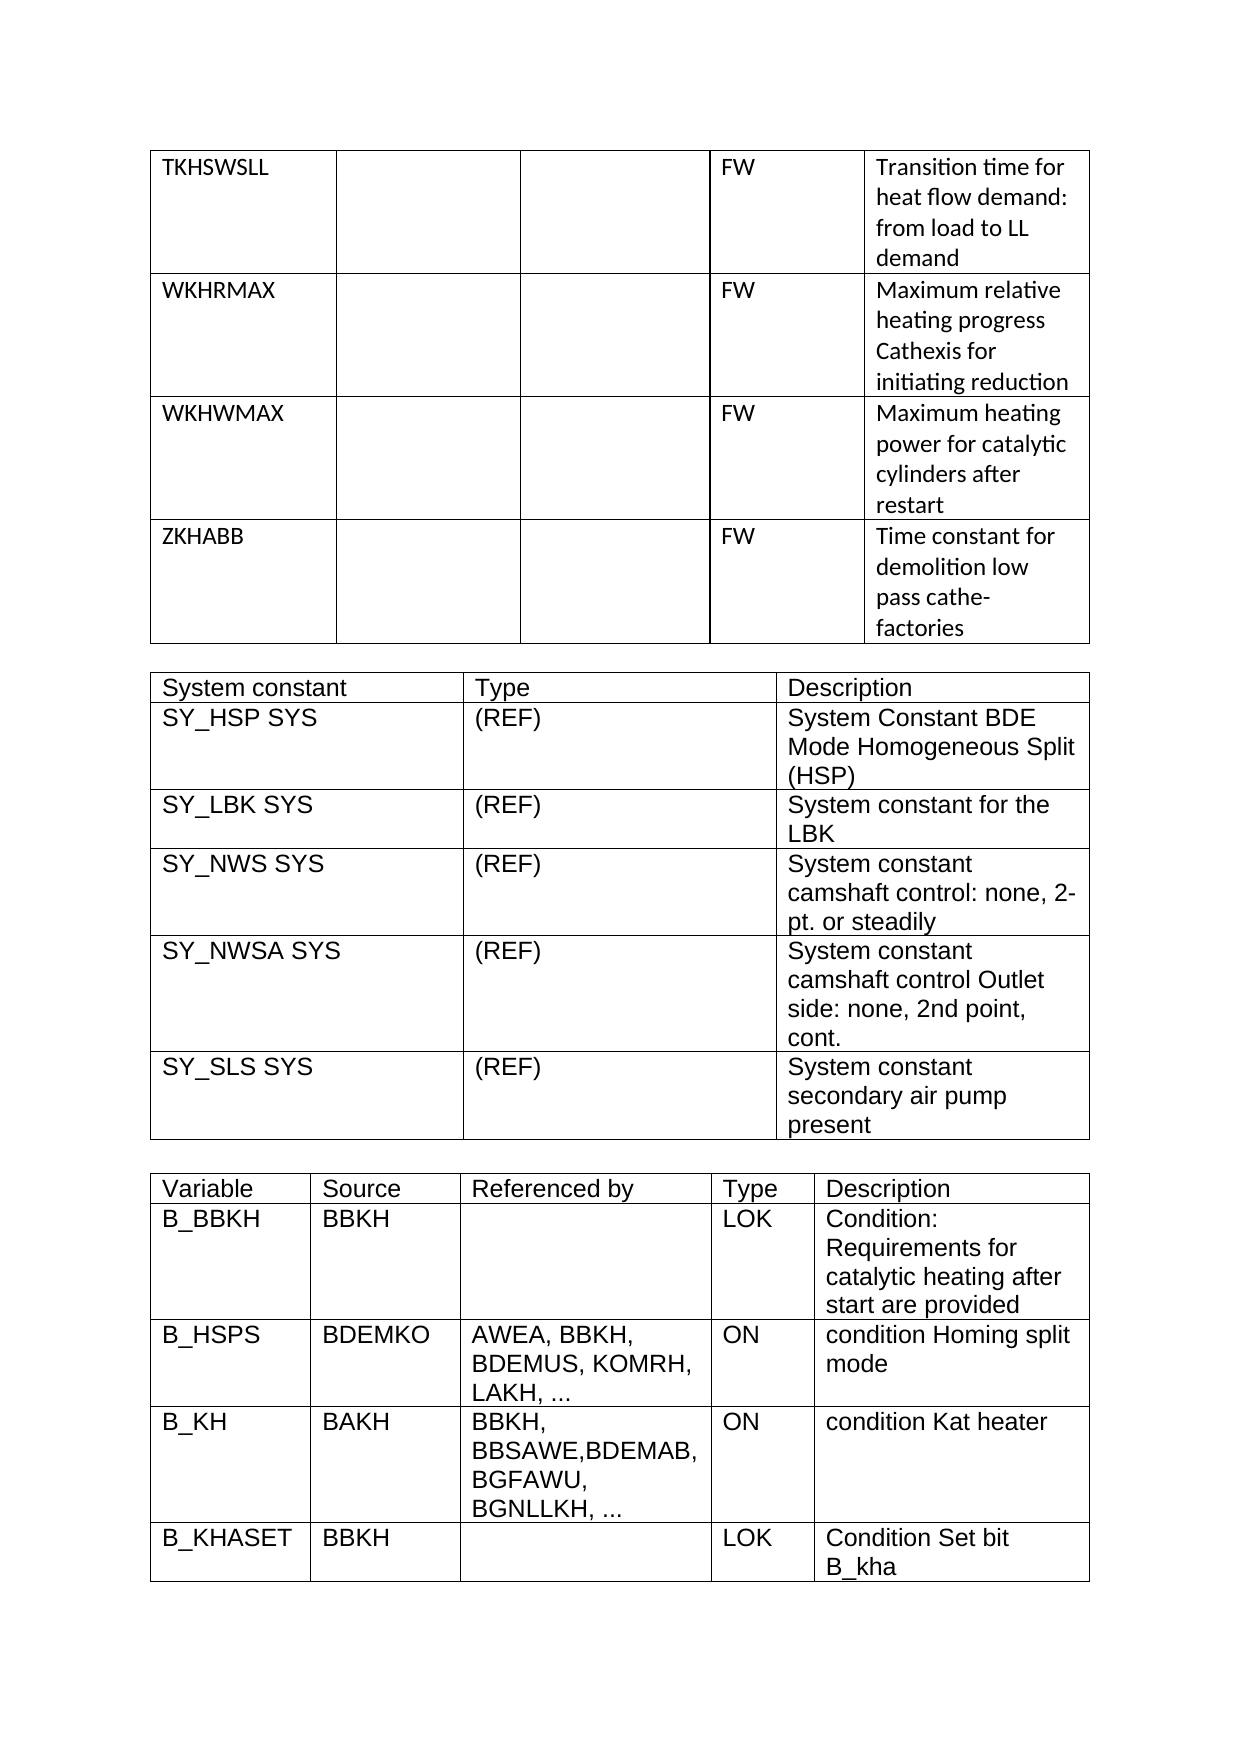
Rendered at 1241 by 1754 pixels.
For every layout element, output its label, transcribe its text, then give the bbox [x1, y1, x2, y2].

table_cell [337, 520, 520, 642]
table_cell (REF) [464, 849, 776, 935]
table_header Variable [151, 1174, 310, 1203]
table_cell LOK [712, 1523, 814, 1581]
table_cell condition Homing split mode [815, 1320, 1089, 1406]
table_cell (REF) [464, 703, 776, 789]
table_cell System constant for the LBK [777, 790, 1089, 848]
table_cell WKHWMAX [151, 397, 336, 519]
table_cell LOK [712, 1204, 814, 1319]
table_cell ON [712, 1407, 814, 1522]
table_cell (REF) [464, 1052, 776, 1138]
table_cell [521, 151, 709, 273]
table_cell SY_SLS SYS [151, 1052, 463, 1138]
table_cell [337, 274, 520, 396]
table_cell B_KH [151, 1407, 310, 1522]
table_header Description [815, 1174, 1089, 1203]
table_header Description [777, 673, 1089, 702]
table_cell SY_HSP SYS [151, 703, 463, 789]
table_header Referenced by [461, 1174, 711, 1203]
table_cell [337, 151, 520, 273]
table_cell BAKH [311, 1407, 460, 1522]
table_cell ON [712, 1320, 814, 1406]
table_cell System Constant BDE Mode Homogeneous Split (HSP) [777, 703, 1089, 789]
table_cell TKHSWSLL [151, 151, 336, 273]
table_cell [337, 397, 520, 519]
table_cell Transition time for heat flow demand: from load to LL demand [865, 151, 1089, 273]
table_cell FW [711, 397, 864, 519]
table_cell SY_NWS SYS [151, 849, 463, 935]
table_cell BDEMKO [311, 1320, 460, 1406]
table_cell BBKH, BBSAWE,BDEMAB, BGFAWU, BGNLLKH, ... [461, 1407, 711, 1522]
table_cell System constant camshaft control Outlet side: none, 2nd point, cont. [777, 936, 1089, 1051]
table_cell (REF) [464, 936, 776, 1051]
table_cell Condition: Requirements for catalytic heating after start are provided [815, 1204, 1089, 1319]
table_cell BBKH [311, 1523, 460, 1581]
table_cell SY_NWSA SYS [151, 936, 463, 1051]
table_cell [521, 274, 709, 396]
table_cell Maximum relative heating progress Cathexis for initiating reduction [865, 274, 1089, 396]
table_cell Time constant for demolition low pass cathe- factories [865, 520, 1089, 642]
table_header Type [712, 1174, 814, 1203]
table_cell [521, 397, 709, 519]
table_cell B_HSPS [151, 1320, 310, 1406]
table_cell WKHRMAX [151, 274, 336, 396]
table_cell FW [711, 274, 864, 396]
table_cell BBKH [311, 1204, 460, 1319]
table_cell [461, 1204, 711, 1319]
table_cell ZKHABB [151, 520, 336, 642]
table_cell FW [711, 151, 864, 273]
table_cell condition Kat heater [815, 1407, 1089, 1522]
table_cell SY_LBK SYS [151, 790, 463, 848]
table_cell Condition Set bit B_kha [815, 1523, 1089, 1581]
table_cell System constant camshaft control: none, 2-pt. or steadily [777, 849, 1089, 935]
table_cell (REF) [464, 790, 776, 848]
table_header Source [311, 1174, 460, 1203]
table_cell [461, 1523, 711, 1581]
table_header Type [464, 673, 776, 702]
table_cell AWEA, BBKH, BDEMUS, KOMRH, LAKH, ... [461, 1320, 711, 1406]
table_cell FW [711, 520, 864, 642]
table_cell B_BBKH [151, 1204, 310, 1319]
table_header System constant [151, 673, 463, 702]
table_cell Maximum heating power for catalytic cylinders after restart [865, 397, 1089, 519]
table_cell [521, 520, 709, 642]
table_cell B_KHASET [151, 1523, 310, 1581]
table_cell System constant secondary air pump present [777, 1052, 1089, 1138]
